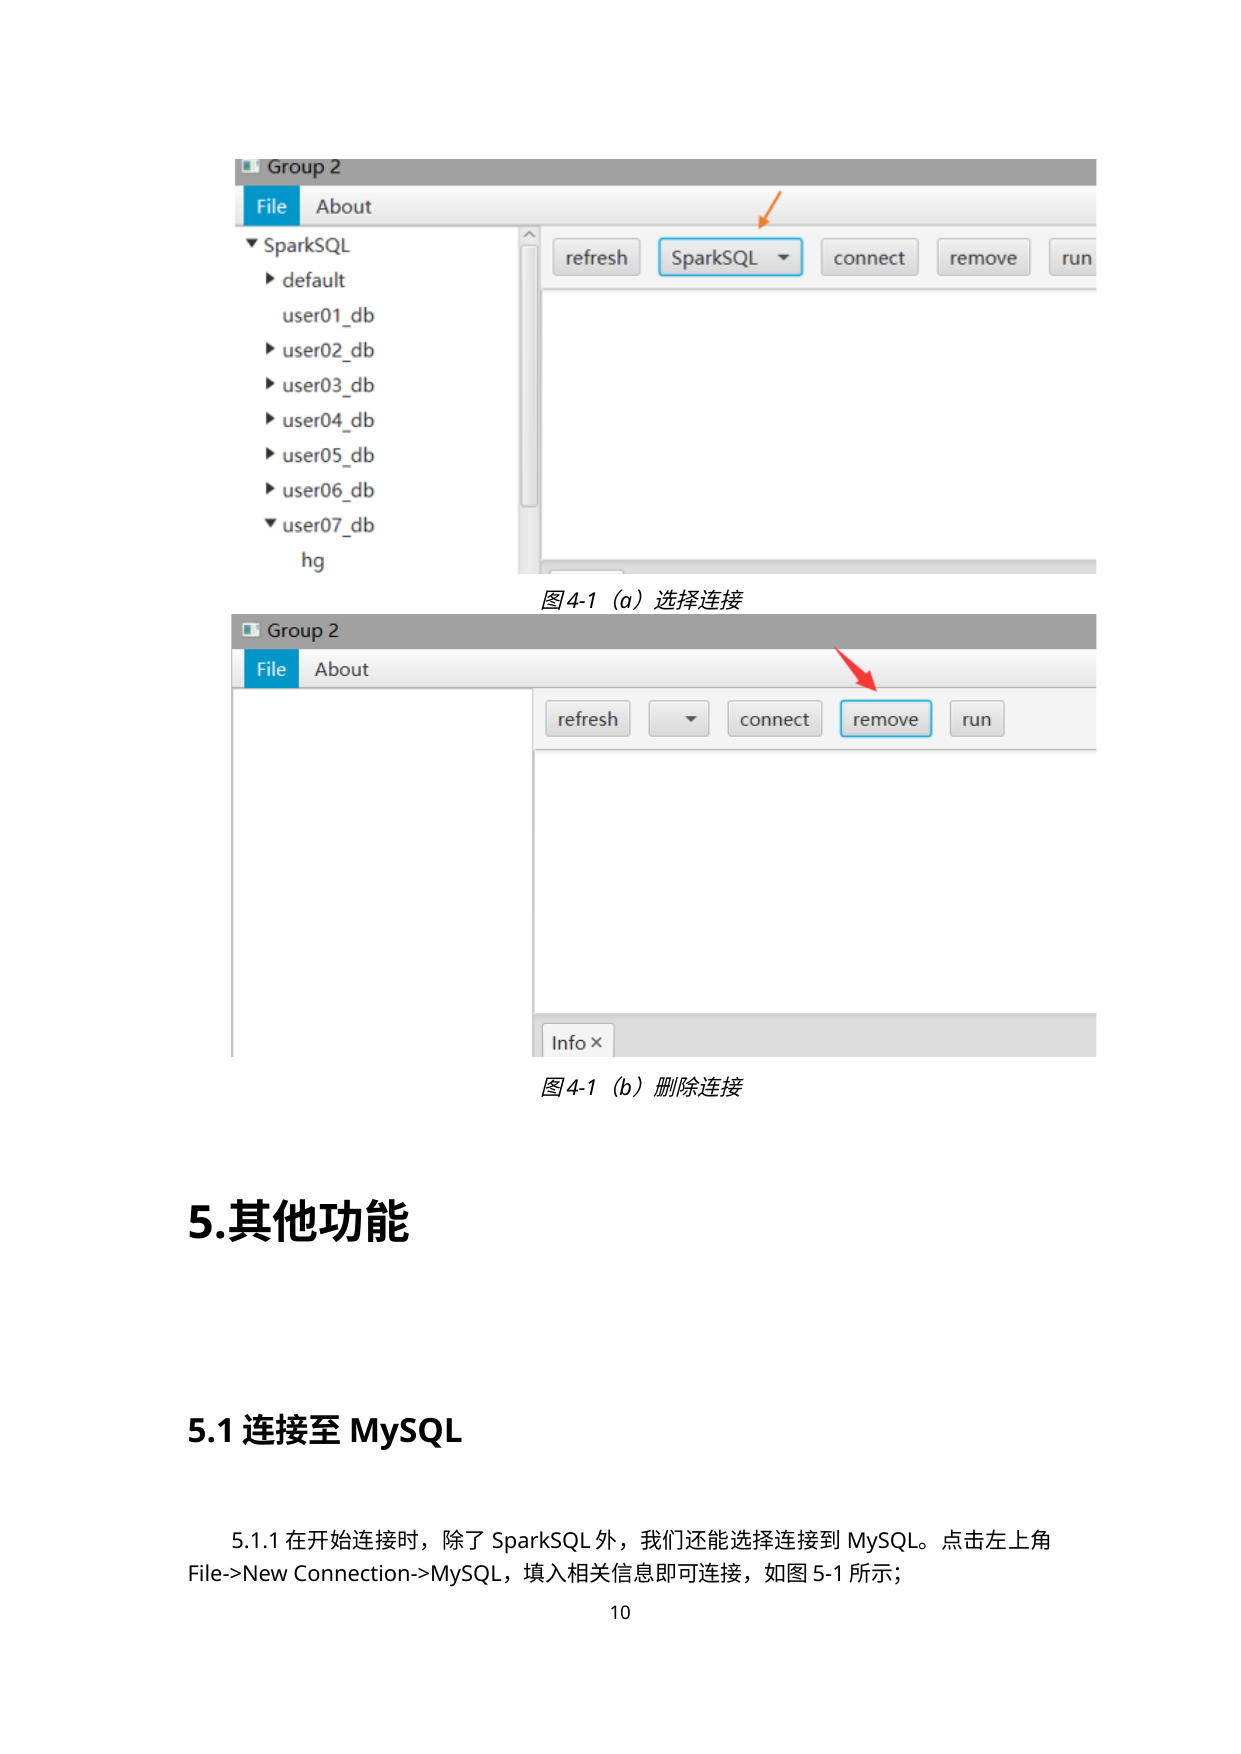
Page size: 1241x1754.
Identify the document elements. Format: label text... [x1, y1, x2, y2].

subtitle 5.1连接至MySQL [187, 1396, 1053, 1461]
picture [231, 614, 1097, 1057]
subtitle 5.其他功能 [187, 1170, 1053, 1268]
text 图4-1（b）删除连接 [187, 1070, 1053, 1102]
text 5.1.1在开始连接时，除了SparkSQL外，我们还能选择连接到MySQL。点击左上角File->New Connection->MySQL，填入相关信息即可连接，如图5-1所示； [187, 1523, 1053, 1588]
picture [231, 159, 1097, 574]
text 图4-1（a）选择连接 [187, 582, 1053, 615]
